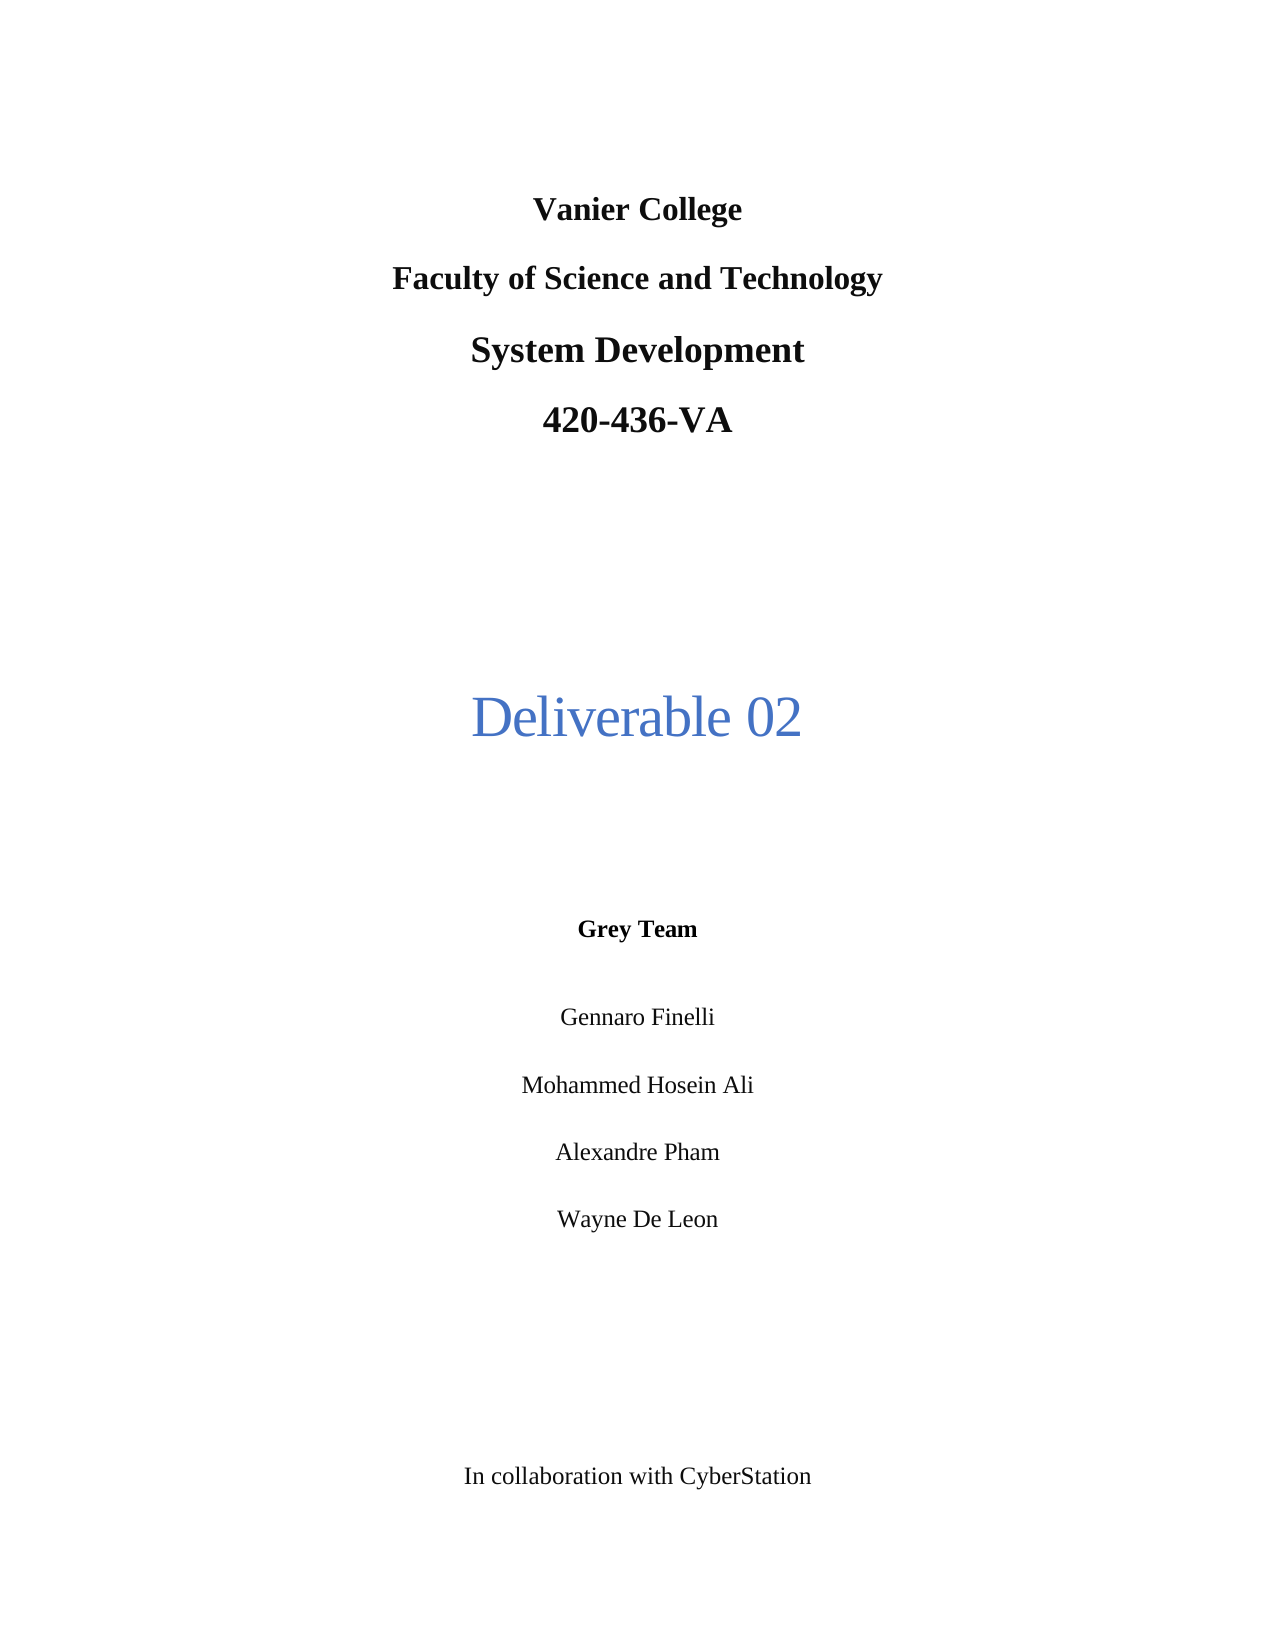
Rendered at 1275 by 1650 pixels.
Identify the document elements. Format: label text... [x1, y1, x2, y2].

text Mohammed Hosein Ali [510, 1070, 765, 1098]
text Gennaro Finelli [510, 1002, 765, 1031]
text Grey Team [153, 914, 1122, 943]
text Faculty of Science and Technology [153, 259, 1122, 297]
text Alexandre Pham [510, 1137, 765, 1166]
title Deliverable 02 [133, 682, 1142, 749]
text Wayne De Leon [510, 1204, 765, 1233]
text In collaboration with CyberStation [153, 1461, 1122, 1490]
text System Development 420-436-VA [448, 328, 827, 440]
text Vanier College [153, 189, 1122, 228]
